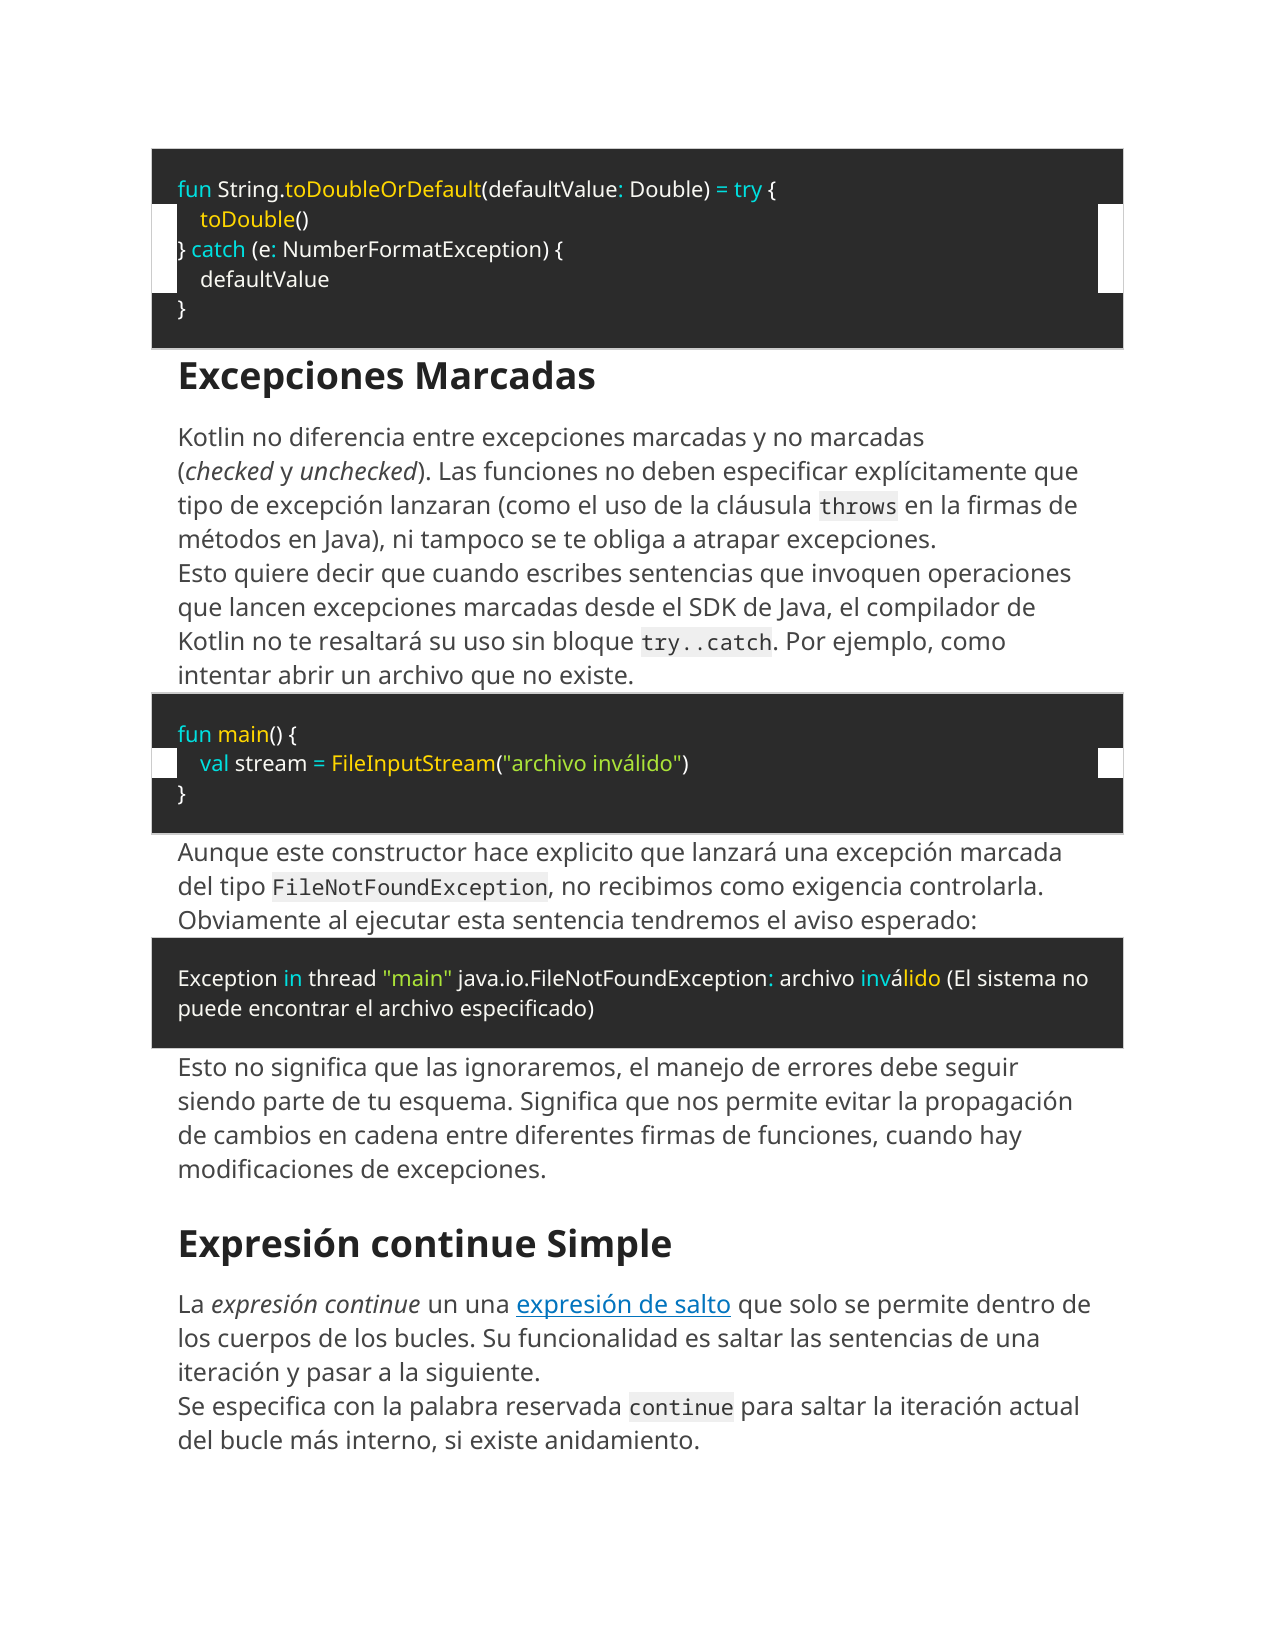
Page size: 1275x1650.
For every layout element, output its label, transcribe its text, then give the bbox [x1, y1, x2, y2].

text Esto quiere decir que cuando escribes sentencias que invoquen operaciones que lancen excepciones marcadas desde el SDK de Java, el compilador de Kotlin no te resaltará su uso sin bloque try..catch. Por ejemplo, como intentar abrir un archivo que no existe. [177, 556, 1098, 692]
text Aunque este constructor hace explicito que lanzará una excepción marcada del tipo FileNotFoundException, no recibimos como exigencia controlarla. Obviamente al ejecutar esta sentencia tendremos el aviso esperado: [177, 835, 1098, 937]
text toDouble() [177, 204, 1098, 234]
text La expresión continue un una expresión de salto que solo se permite dentro de los cuerpos de los bucles. Su funcionalidad es saltar las sentencias de una iteración y pasar a la siguiente. [177, 1287, 1098, 1389]
text } [152, 752, 1123, 833]
text Exception in thread "main" java.io.FileNotFoundException: archivo inválido (El sistema no puede encontrar el archivo especificado) [152, 938, 1123, 1048]
text Kotlin no diferencia entre excepciones marcadas y no marcadas (checked y unchecked). Las funciones no deben especificar explícitamente que tipo de excepción lanzaran (como el uso de la cláusula throws en la firmas de métodos en Java), ni tampoco se te obliga a atrapar excepciones. [177, 419, 1098, 556]
subtitle Excepciones Marcadas [177, 350, 1098, 401]
text Esto no significa que las ignoraremos, el manejo de errores debe seguir siendo parte de tu esquema. Significa que nos permite evitar la propagación de cambios en cadena entre diferentes firmas de funciones, cuando hay modificaciones de excepciones. [177, 1049, 1098, 1186]
subtitle Expresión continue Simple [177, 1217, 1098, 1268]
text } catch (e: NumberFormatException) { [177, 234, 1098, 263]
text fun main() { [152, 694, 1123, 748]
text Se especifica con la palabra reservada continue para saltar la iteración actual del bucle más interno, si existe anidamiento. [177, 1389, 1098, 1457]
text fun String.toDoubleOrDefault(defaultValue: Double) = try { [152, 149, 1123, 204]
text } [152, 267, 1123, 348]
